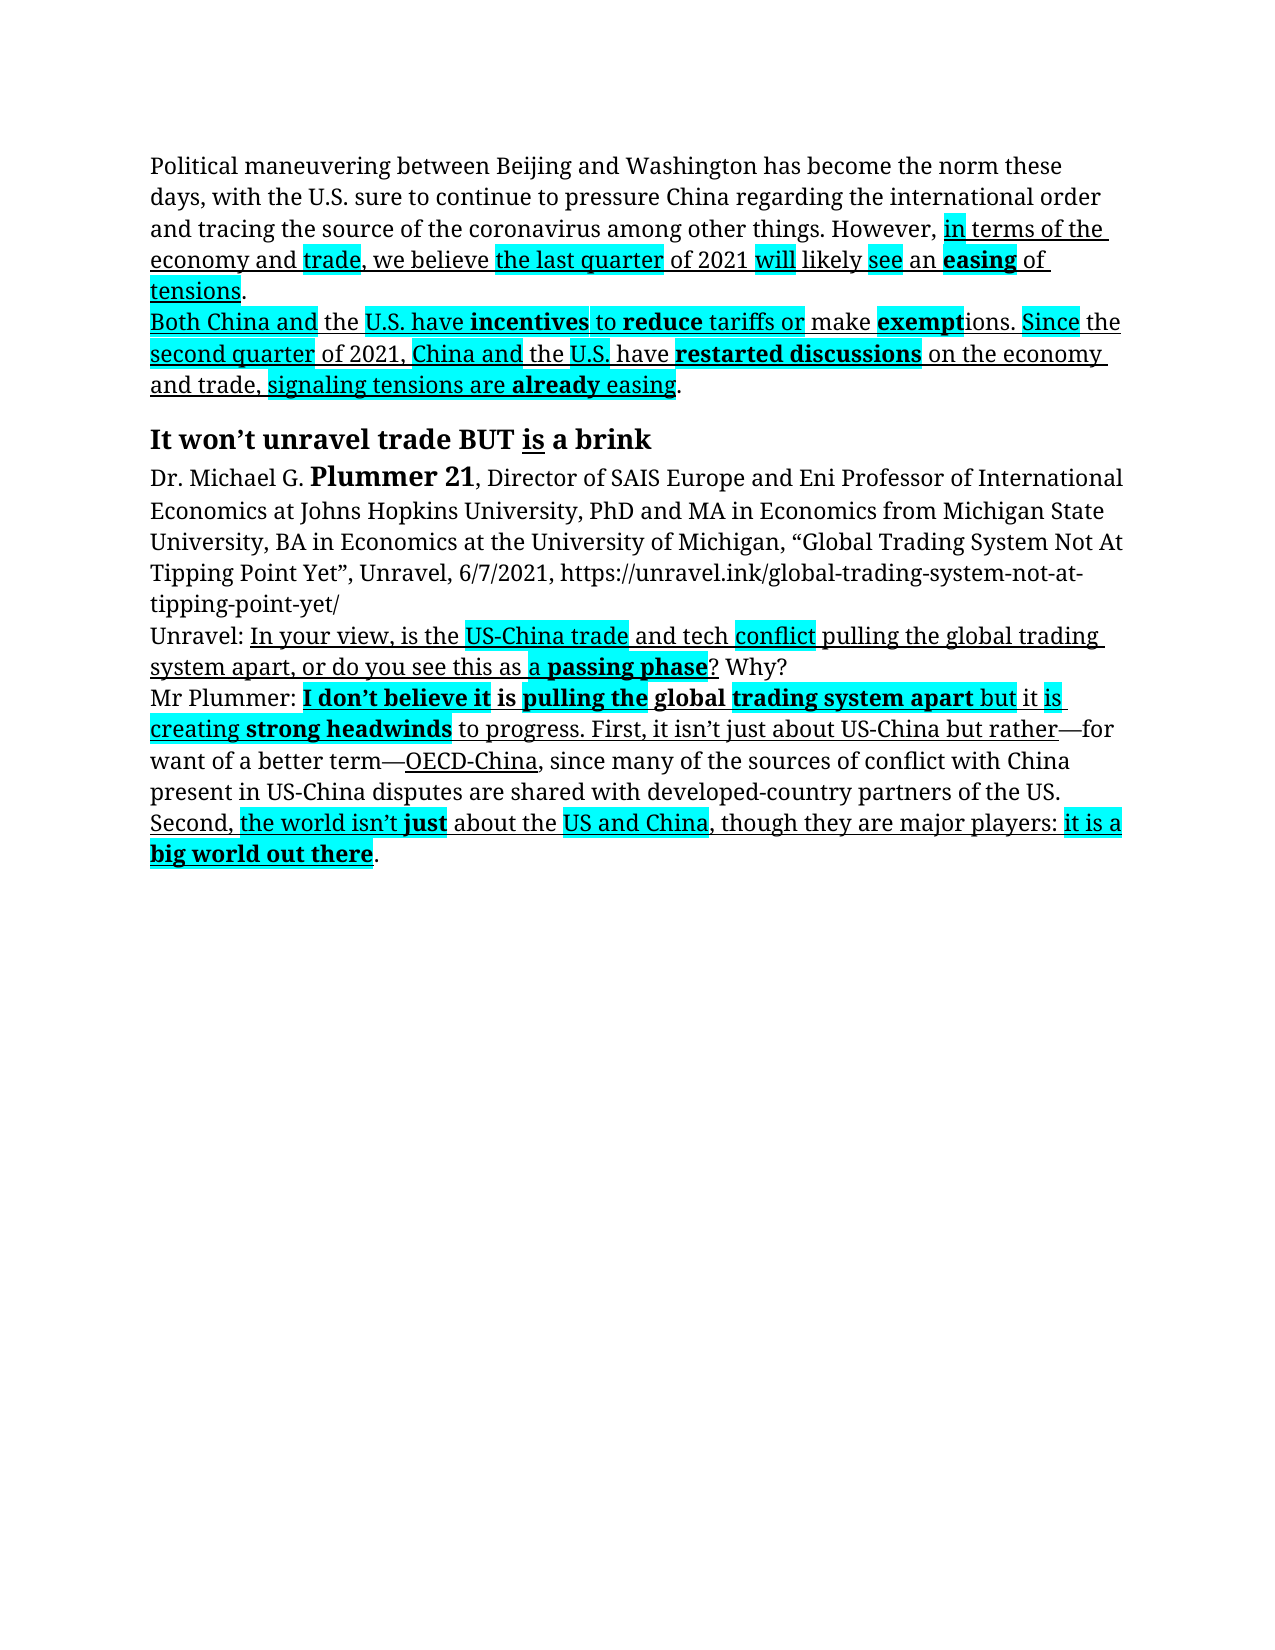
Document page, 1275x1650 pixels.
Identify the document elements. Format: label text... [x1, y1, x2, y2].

text Mr Plummer: I don’t believe it is pulling the global trading system apart but it is creating strong headwinds to progress. First, it isn’t just about US-China but rather—for want of a better term—OECD-China, since many of the sources of conflict with China present in US-China disputes are shared with developed-country partners of the US. Second, the world isn’t just about the US and China, though they are major players: it is a big world out there. [150, 682, 1125, 869]
subtitle It won’t unravel trade BUT is a brink [150, 421, 1125, 458]
text Both China and the U.S. have incentives to reduce tariffs or make exemptions. Since the second quarter of 2021, China and the U.S. have restarted discussions on the economy and trade, signaling tensions are already easing. [150, 306, 1125, 400]
text Unravel: In your view, is the US-China trade and tech conflict pulling the global trading system apart, or do you see this as a passing phase? Why? [150, 619, 1125, 682]
text Political maneuvering between Beijing and Washington has become the norm these days, with the U.S. sure to continue to pressure China regarding the international order and tracing the source of the coronavirus among other things. However, in terms of the economy and trade, we believe the last quarter of 2021 will likely see an easing of tensions. [150, 150, 1125, 306]
text Dr. Michael G. Plummer 21, Director of SAIS Europe and Eni Professor of International Economics at Johns Hopkins University, PhD and MA in Economics from Michigan State University, BA in Economics at the University of Michigan, “Global Trading System Not At Tipping Point Yet”, Unravel, 6/7/2021, https://unravel.ink/global-trading-system-not-at-tipping-point-yet/ [150, 458, 1125, 619]
